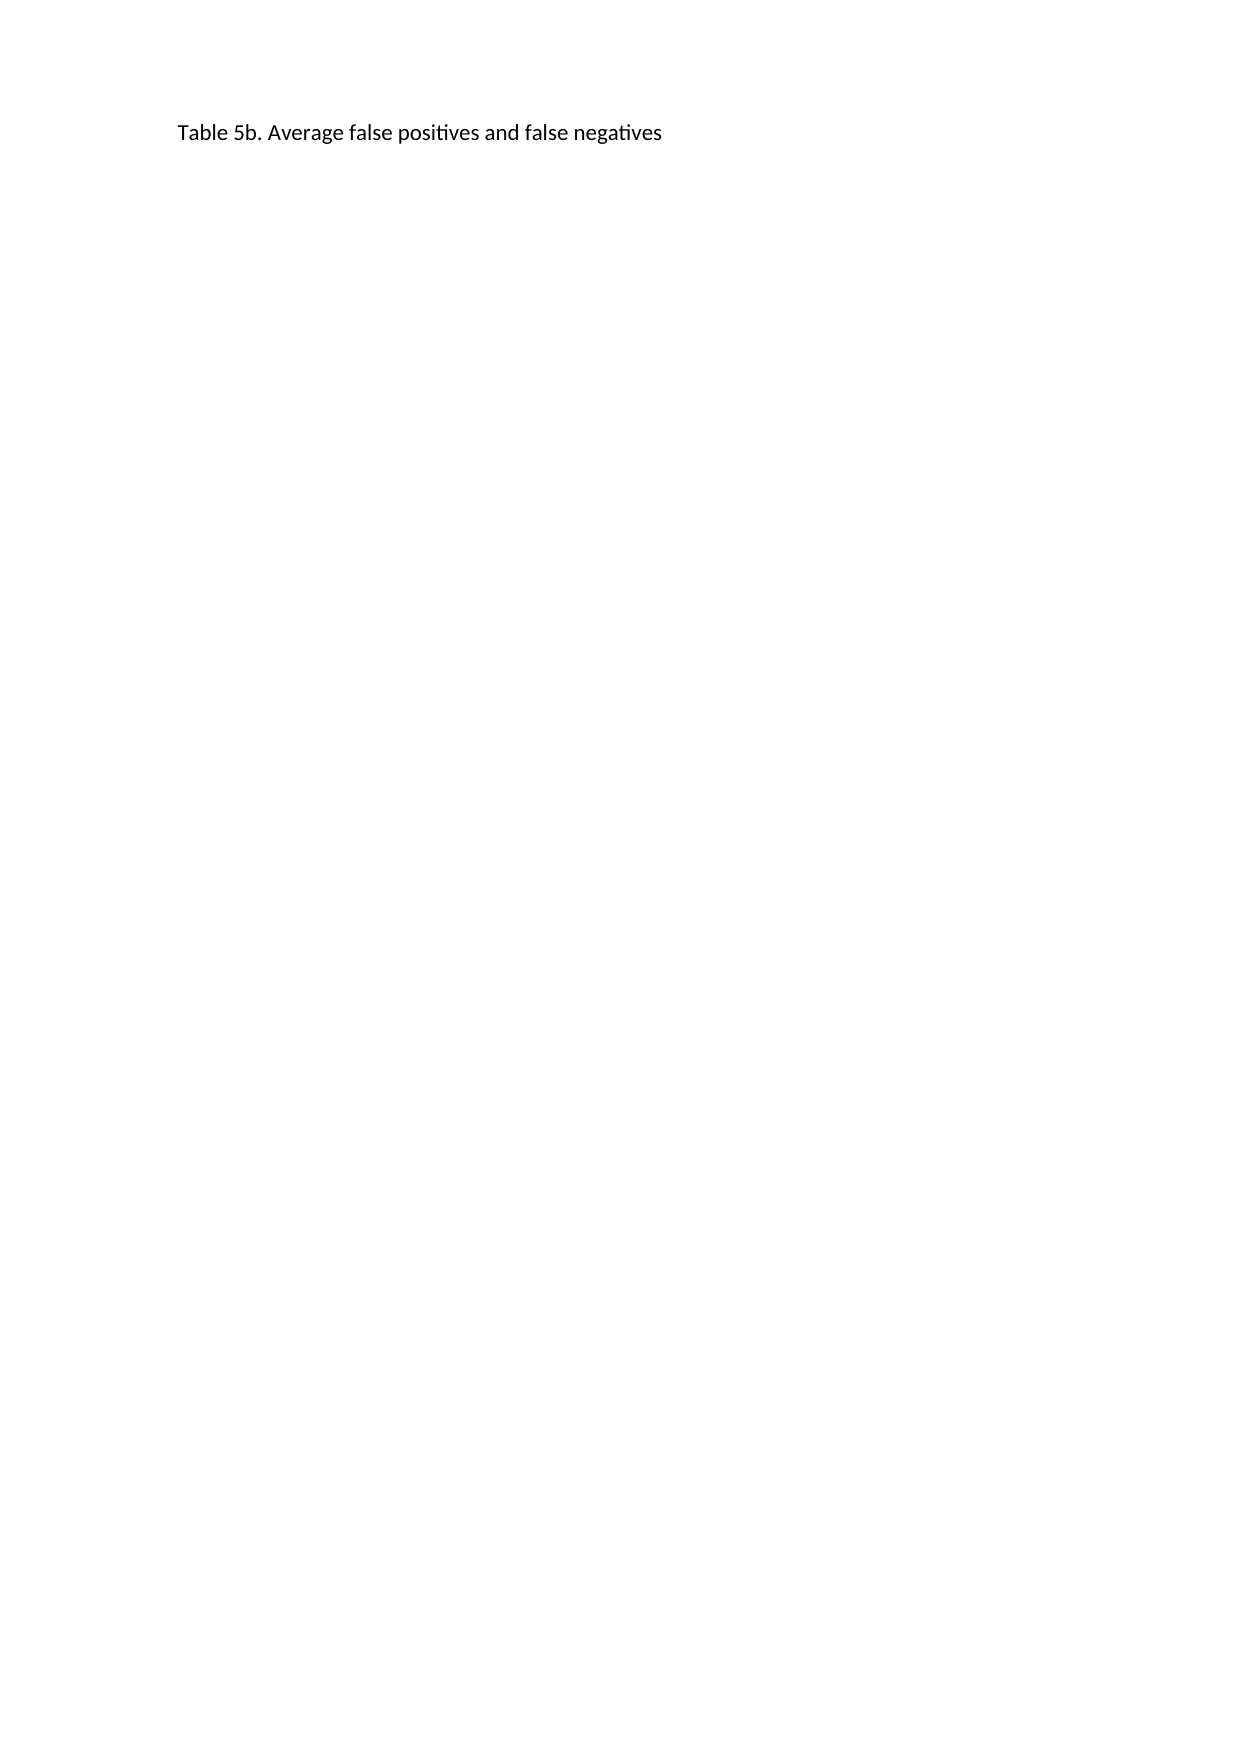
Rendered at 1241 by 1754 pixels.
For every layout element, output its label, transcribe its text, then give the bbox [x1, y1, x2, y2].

text Table 5b. Average false positives and false negatives [177, 118, 1152, 146]
